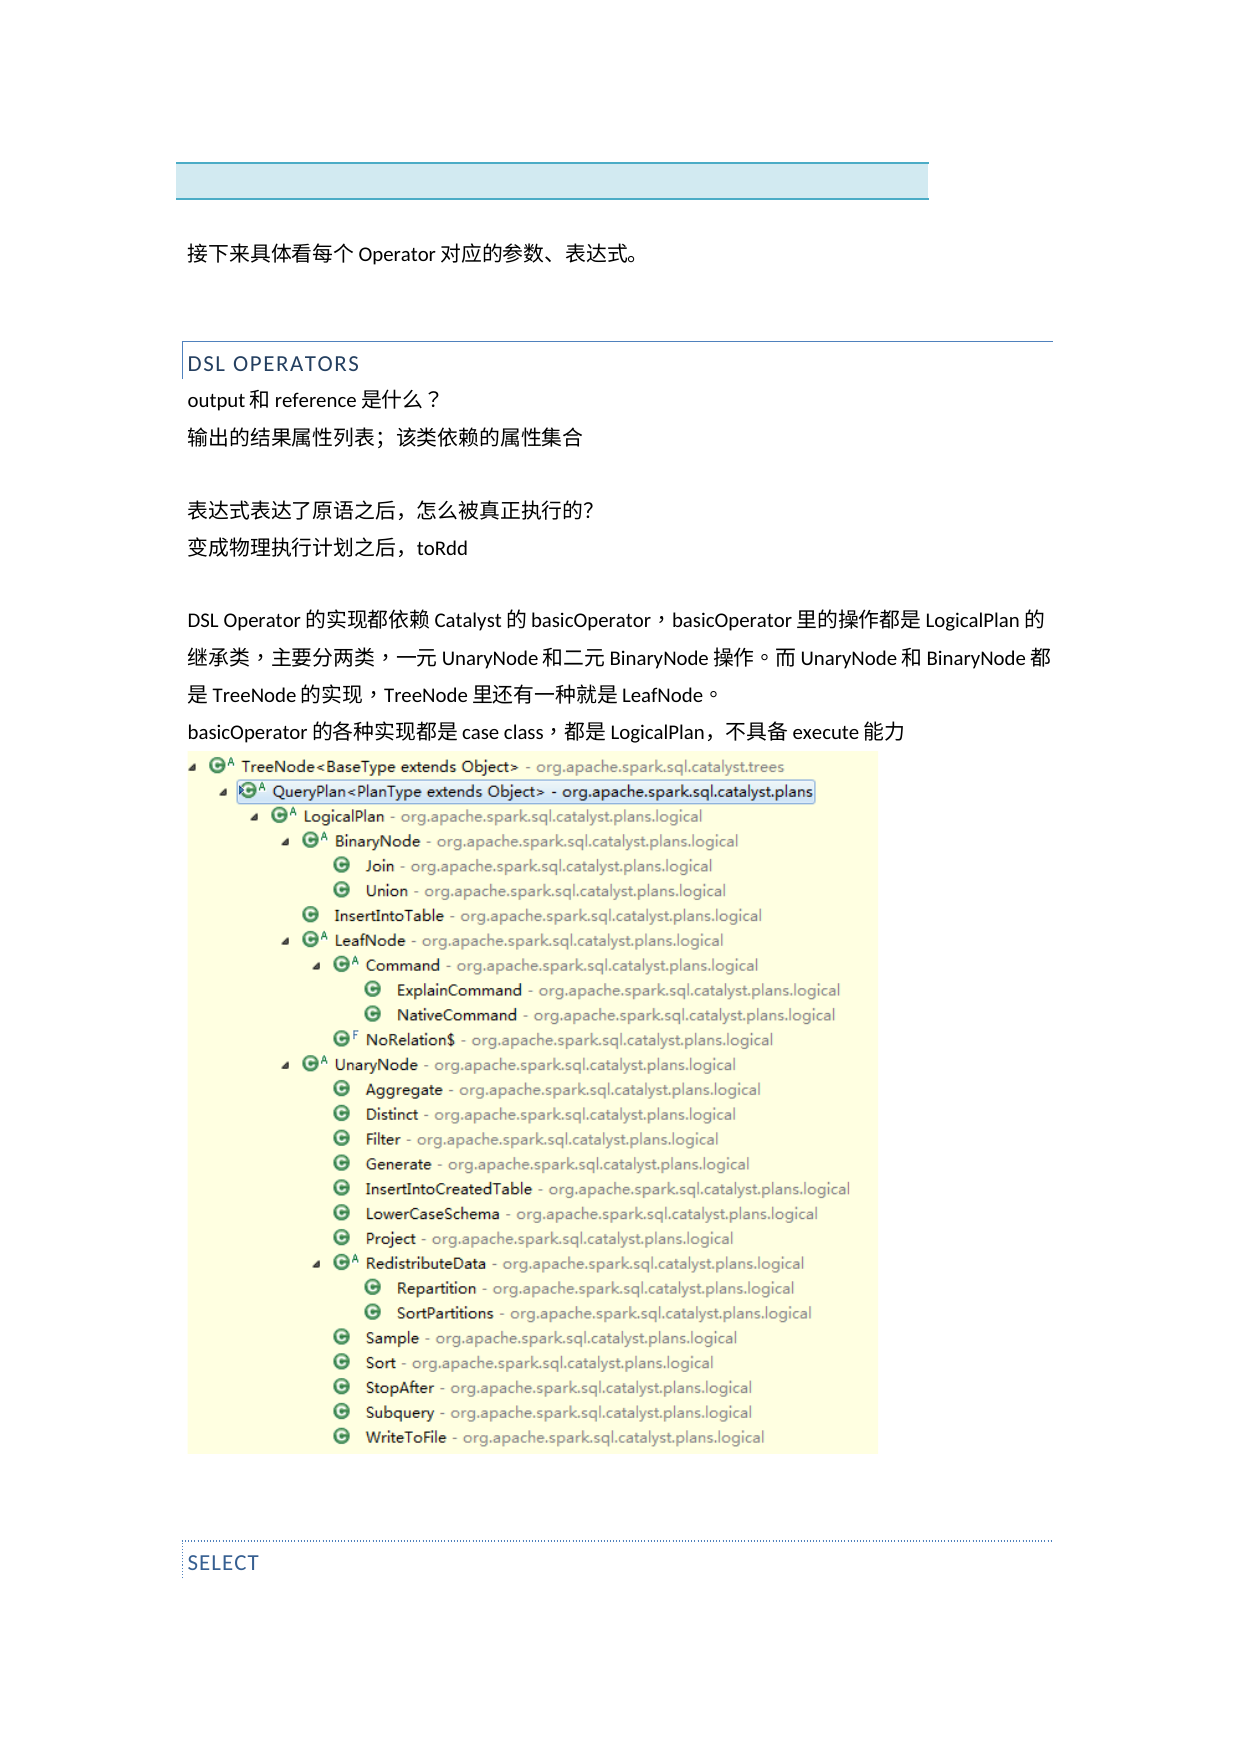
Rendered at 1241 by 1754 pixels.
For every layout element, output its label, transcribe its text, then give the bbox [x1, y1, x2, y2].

text 接下来具体看每个Operator对应的参数、表达式。 [187, 236, 1053, 269]
subtitle DSL Operators [183, 342, 1053, 379]
text 变成物理执行计划之后，toRdd [187, 530, 1053, 563]
table_cell [176, 164, 483, 198]
text 表达式表达了原语之后，怎么被真正执行的？ [187, 493, 1053, 526]
subtitle select [182, 1540, 1053, 1578]
text 输出的结果属性列表；该类依赖的属性集合 [187, 420, 1053, 452]
text DSL Operator的实现都依赖Catalyst的basicOperator，basicOperator里的操作都是LogicalPlan的继承类，主要分两类，一元UnaryNode和二元BinaryNode操作。而UnaryNode和BinaryNode都是TreeNode的实现，TreeNode里还有一种就是LeafNode。 [187, 603, 1053, 710]
table_cell [717, 164, 928, 198]
picture [187, 751, 879, 1454]
text basicOperator的各种实现都是case class，都是LogicalPlan，不具备execute能力 [187, 714, 1053, 747]
table_cell [483, 164, 717, 198]
text output和reference是什么？ [187, 383, 1053, 416]
